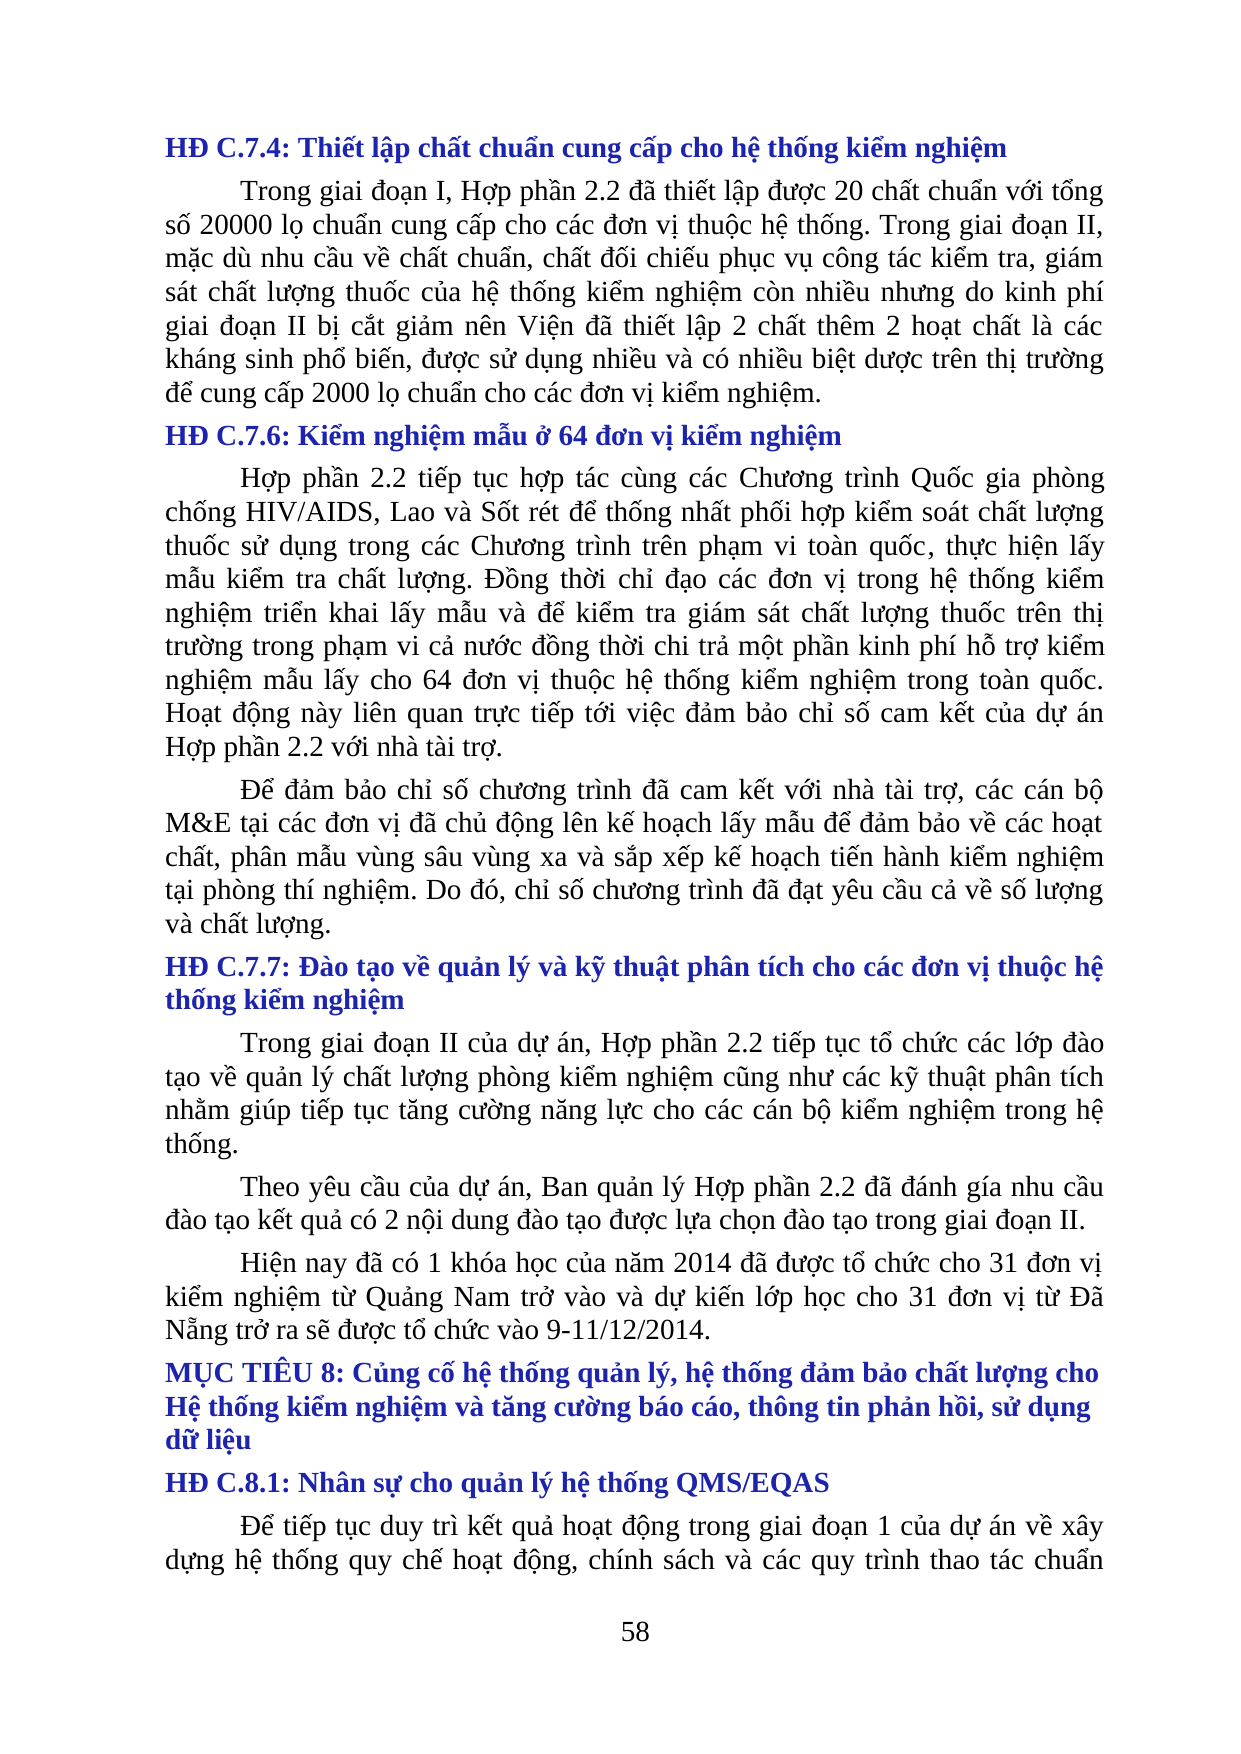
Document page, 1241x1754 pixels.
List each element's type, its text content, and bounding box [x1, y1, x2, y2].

text Theo yêu cầu của dự án, Ban quản lý Hợp phần 2.2 đã đánh gía nhu cầu đào tạo kết quả có 2 nội dung đào tạo được lựa chọn đào tạo trong giai đoạn II. [165, 1169, 1105, 1236]
text Để đảm bảo chỉ số chương trình đã cam kết với nhà tài trợ, các cán bộ M&E tại các đơn vị đã chủ động lên kế hoạch lấy mẫu để đảm bảo về các hoạt chất, phân mẫu vùng sâu vùng xa và sắp xếp kế hoạch tiến hành kiểm nghiệm tại phòng thí nghiệm. Do đó, chỉ số chương trình đã đạt yêu cầu cả về số lượng và chất lượng. [165, 772, 1105, 939]
text Trong giai đoạn II của dự án, Hợp phần 2.2 tiếp tục tổ chức các lớp đào tạo về quản lý chất lượng phòng kiểm nghiệm cũng như các kỹ thuật phân tích nhằm giúp tiếp tục tăng cường năng lực cho các cán bộ kiểm nghiệm trong hệ thống. [165, 1025, 1105, 1159]
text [165, 1508, 1105, 1575]
subtitle HĐ C.7.4: Thiết lập chất chuẩn cung cấp cho hệ thống kiểm nghiệm [165, 131, 1105, 164]
text Trong giai đoạn I, Hợp phần 2.2 đã thiết lập được 20 chất chuẩn với tổng số 20000 lọ chuẩn cung cấp cho các đơn vị thuộc hệ thống. Trong giai đoạn II, mặc dù nhu cầu về chất chuẩn, chất đối chiếu phục vụ công tác kiểm tra, giám sát chất lượng thuốc của hệ thống kiểm nghiệm còn nhiều nhưng do kinh phí giai đoạn II bị cắt giảm nên Viện đã thiết lập 2 chất thêm 2 hoạt chất là các kháng sinh phổ biến, được sử dụng nhiều và có nhiều biệt dược trên thị trường để cung cấp 2000 lọ chuẩn cho các đơn vị kiểm nghiệm. [165, 173, 1105, 408]
text Hợp phần 2.2 tiếp tục hợp tác cùng các Chương trình Quốc gia phòng chống HIV/AIDS, Lao và Sốt rét để thống nhất phối hợp kiểm soát chất lượng thuốc sử dụng trong các Chương trình trên phạm vi toàn quốc, thực hiện lấy mẫu kiểm tra chất lượng. Đồng thời chỉ đạo các đơn vị trong hệ thống kiểm nghiệm triển khai lấy mẫu và để kiểm tra giám sát chất lượng thuốc trên thị trường trong phạm vi cả nước đồng thời chi trả một phần kinh phí hỗ trợ kiểm nghiệm mẫu lấy cho 64 đơn vị thuộc hệ thống kiểm nghiệm trong toàn quốc. Hoạt động này liên quan trực tiếp tới việc đảm bảo chỉ số cam kết của dự án Hợp phần 2.2 với nhà tài trợ. [165, 461, 1105, 762]
subtitle HĐ C.7.7: Đào tạo về quản lý và kỹ thuật phân tích cho các đơn vị thuộc hệ thống kiểm nghiệm [165, 949, 1105, 1016]
subtitle MỤC TIÊU 8: Củng cố hệ thống quản lý, hệ thống đảm bảo chất lượng cho Hệ thống kiểm nghiệm và tăng cường báo cáo, thông tin phản hồi, sử dụng dữ liệu [165, 1355, 1105, 1456]
subtitle HĐ C.8.1: Nhân sự cho quản lý hệ thống QMS/EQAS [165, 1465, 1105, 1499]
text Hiện nay đã có 1 khóa học của năm 2014 đã được tổ chức cho 31 đơn vị kiểm nghiệm từ Quảng Nam trở vào và dự kiến lớp học cho 31 đơn vị từ Đã Nẵng trở ra sẽ được tổ chức vào 9-11/12/2014. [165, 1245, 1105, 1346]
subtitle HĐ C.7.6: Kiểm nghiệm mẫu ở 64 đơn vị kiểm nghiệm [165, 418, 1105, 451]
